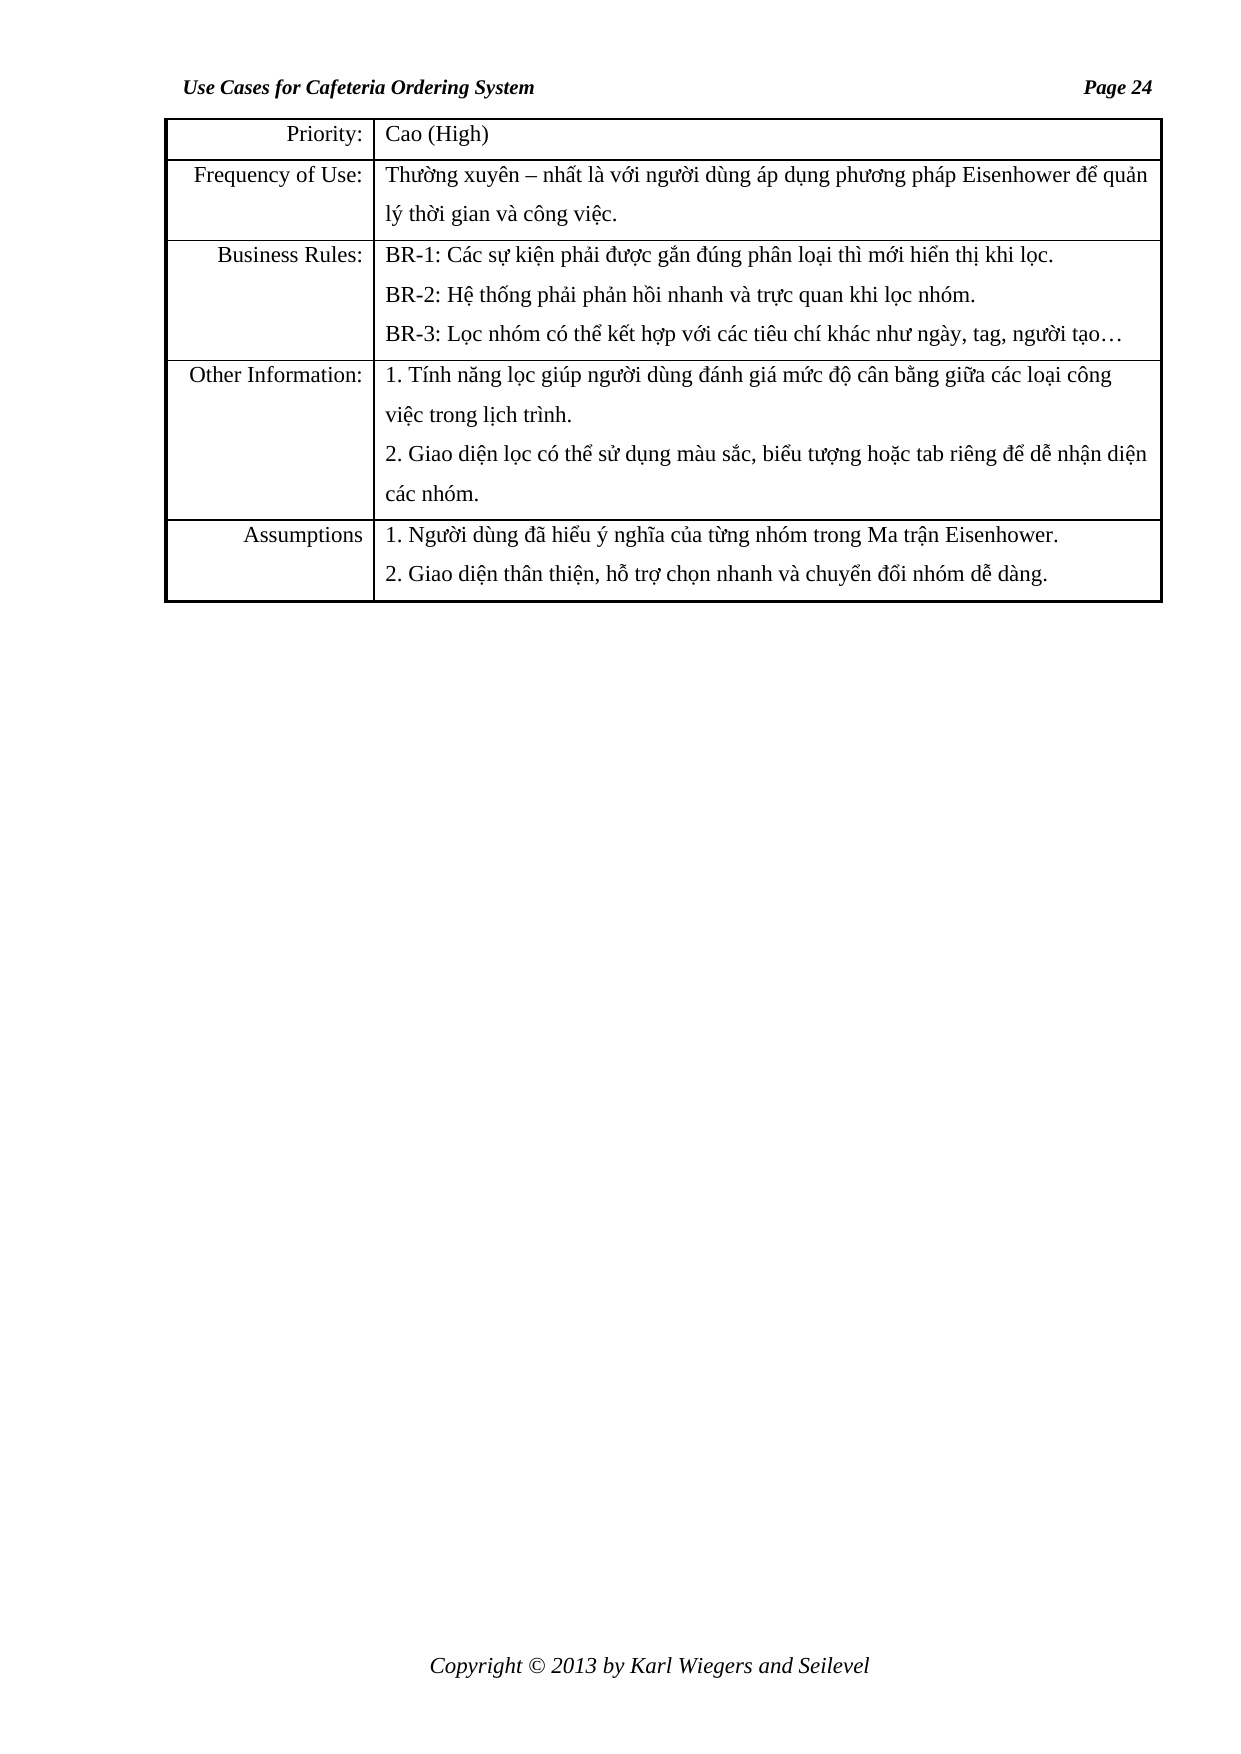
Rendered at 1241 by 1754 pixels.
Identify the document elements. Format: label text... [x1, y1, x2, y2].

table_cell Other Information: [168, 361, 373, 519]
table_cell Frequency of Use: [168, 161, 373, 240]
table_cell Cao (High) [375, 120, 1160, 159]
table_cell Thường xuyên – nhất là với người dùng áp dụng phương pháp Eisenhower để quản lý thời gian và công việc. [375, 161, 1160, 240]
table_cell 1. Người dùng đã hiểu ý nghĩa của từng nhóm trong Ma trận Eisenhower. 2. Giao diện thân thiện, hỗ trợ chọn nhanh và chuyển đổi nhóm dễ dàng. [375, 521, 1160, 600]
table_cell Priority: [168, 120, 373, 159]
table_cell 1. Tính năng lọc giúp người dùng đánh giá mức độ cân bằng giữa các loại công việc trong lịch trình. 2. Giao diện lọc có thể sử dụng màu sắc, biểu tượng hoặc tab riêng để dễ nhận diện các nhóm. [375, 361, 1160, 519]
table_cell BR-1: Các sự kiện phải được gắn đúng phân loại thì mới hiển thị khi lọc. BR-2: Hệ thống phải phản hồi nhanh và trực quan khi lọc nhóm. BR-3: Lọc nhóm có thể kết hợp với các tiêu chí khác như ngày, tag, người tạo… [375, 241, 1160, 360]
table_cell Assumptions [168, 521, 373, 600]
table_cell Business Rules: [168, 241, 373, 360]
